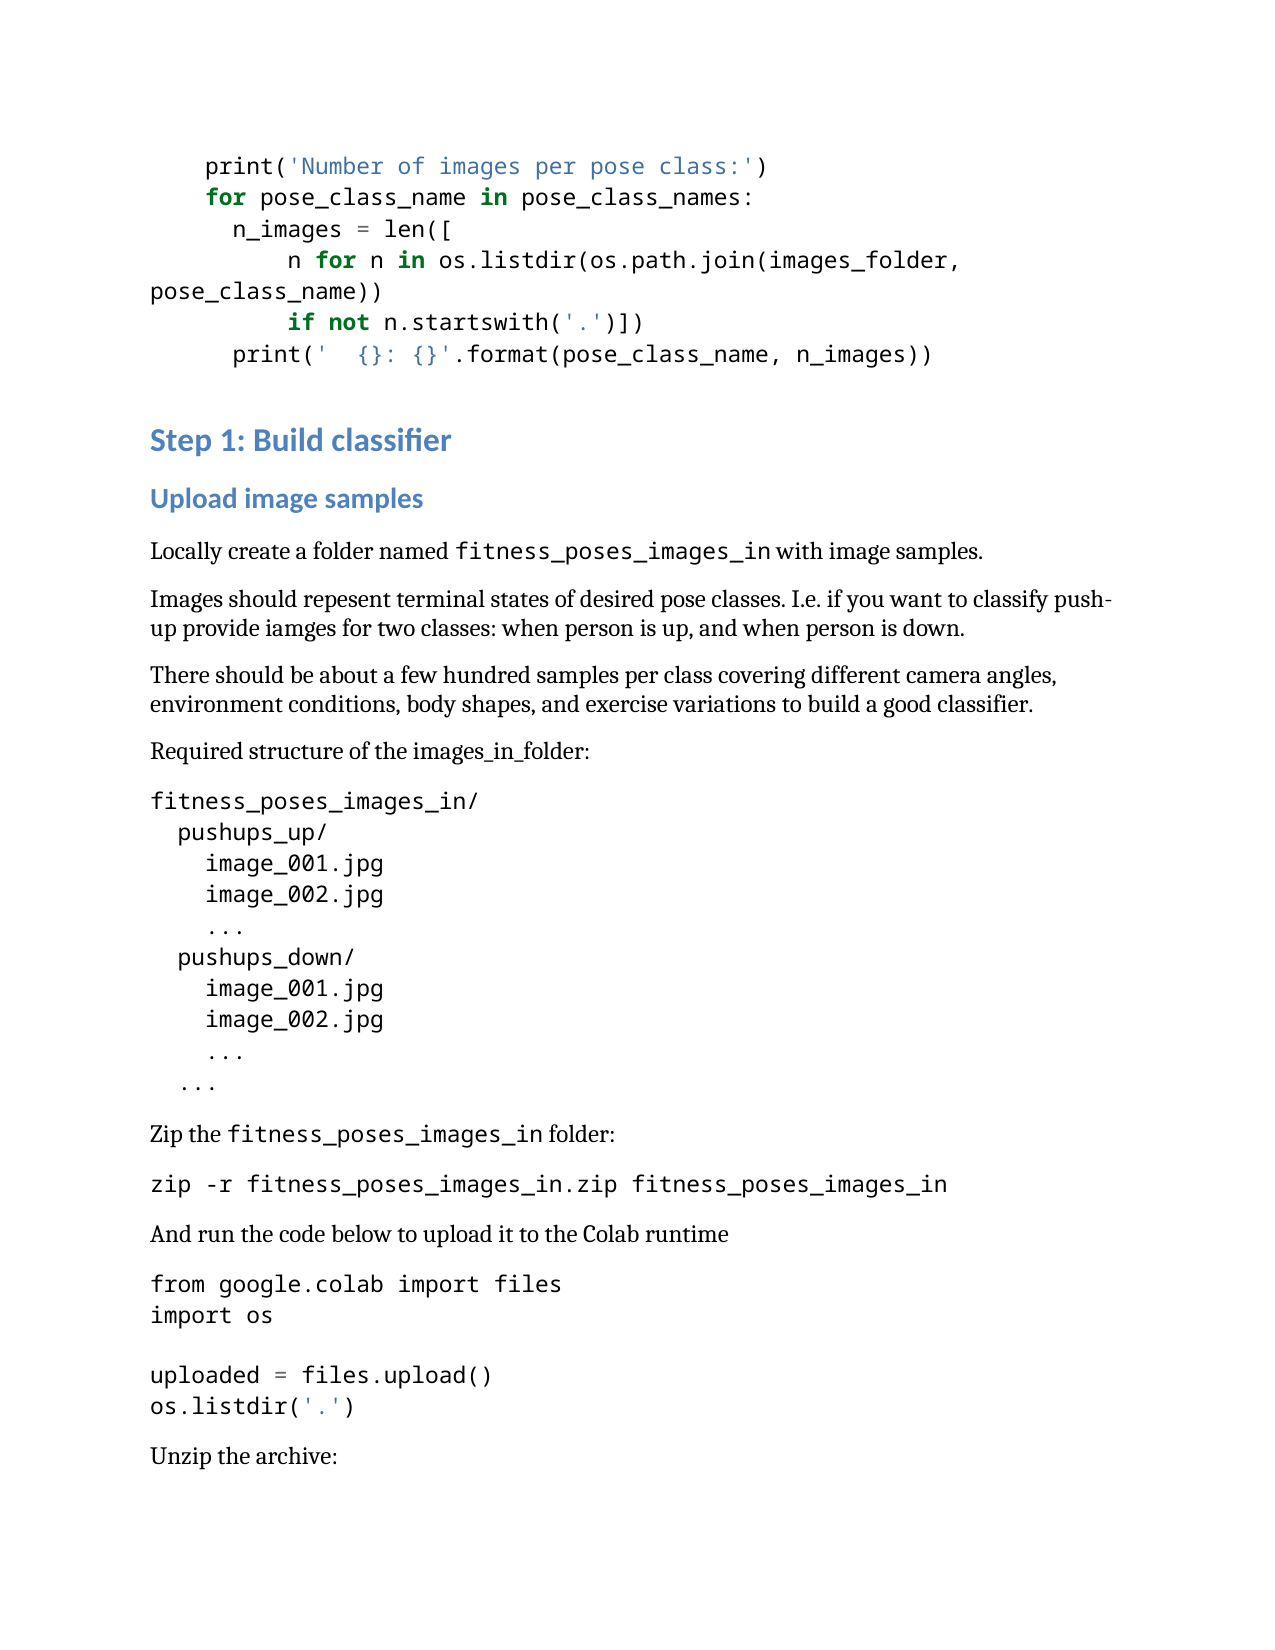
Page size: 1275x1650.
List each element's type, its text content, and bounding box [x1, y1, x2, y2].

subtitle Upload image samples [150, 480, 1125, 516]
text Locally create a folder named fitness_poses_images_in with image samples. [150, 535, 1125, 566]
text Images should repesent terminal states of desired pose classes. I.e. if you want to classify push-up provide iamges for two classes: when person is up, and when person is down. [150, 585, 1125, 642]
text And run the code below to upload it to the Colab runtime [150, 1220, 1125, 1249]
subtitle Step 1: Build classifier [150, 419, 1125, 459]
text There should be about a few hundred samples per class covering different camera angles, environment conditions, body shapes, and exercise variations to build a good classifier. [150, 661, 1125, 718]
text fitness_poses_images_in/ pushups_up/ image_001.jpg image_002.jpg ... pushups_down/ image_001.jpg image_002.jpg ... ... [150, 785, 1125, 1097]
text Zip the fitness_poses_images_in folder: [150, 1118, 1125, 1149]
text zip -r fitness_poses_images_in.zip fitness_poses_images_in [150, 1168, 1125, 1199]
text from google.colab import files import os uploaded = files.upload() os.listdir('.') [150, 1268, 1125, 1421]
text Unzip the archive: [150, 1442, 1125, 1471]
text Required structure of the images_in_folder: [150, 737, 1125, 766]
